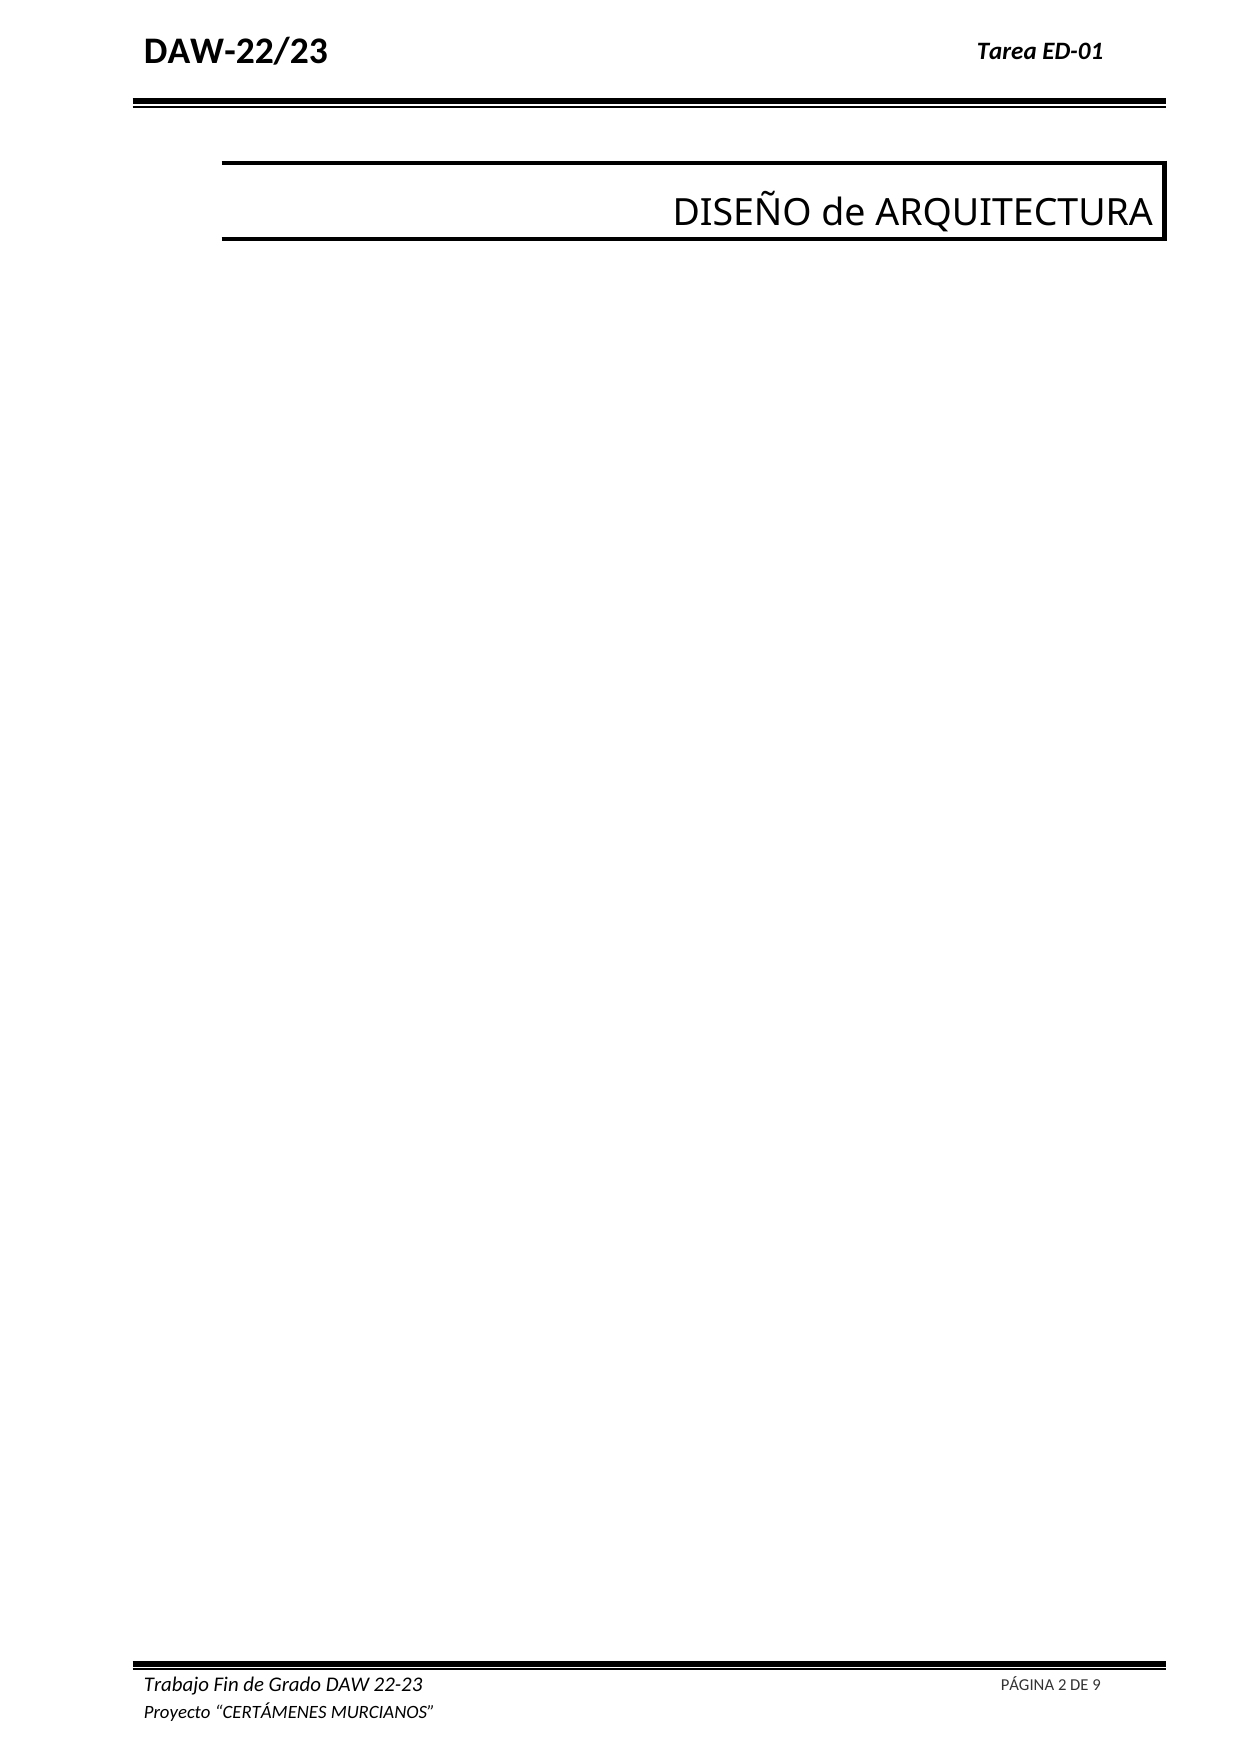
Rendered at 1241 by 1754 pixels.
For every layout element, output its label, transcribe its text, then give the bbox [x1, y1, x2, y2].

table_cell DISEÑO de ARQUITECTURA [222, 165, 1162, 237]
